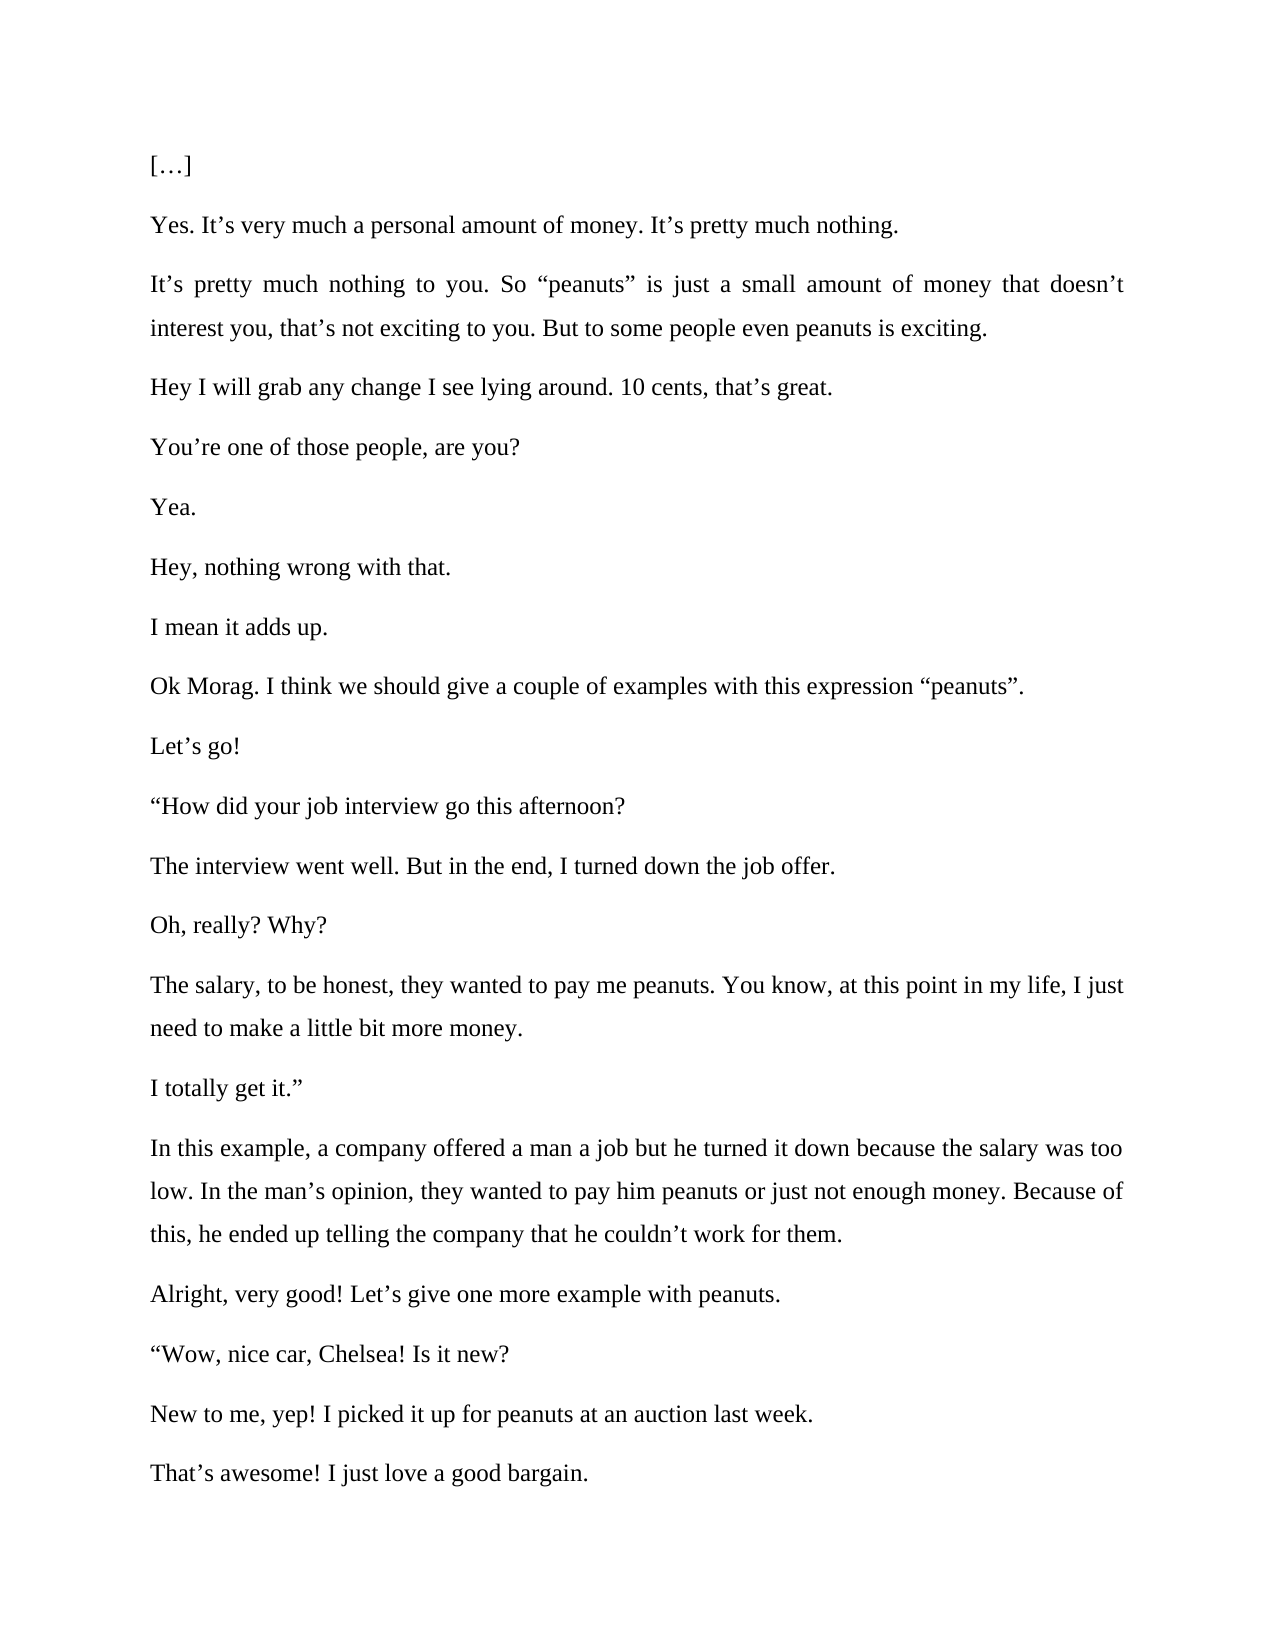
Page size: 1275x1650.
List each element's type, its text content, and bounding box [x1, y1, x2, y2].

text Yea. [150, 492, 1125, 521]
text It’s pretty much nothing to you. So “peanuts” is just a small amount of money that doesn’t interest you, that’s not exciting to you. But to some people even peanuts is exciting. [150, 269, 1125, 341]
text Yes. It’s very much a personal amount of money. It’s pretty much nothing. [150, 210, 1125, 238]
text Oh, really? Why? [150, 911, 1125, 939]
text […] [150, 150, 1125, 179]
text You’re one of those people, are you? [150, 432, 1125, 461]
text Alright, very good! Let’s give one more example with peanuts. [150, 1279, 1125, 1308]
text In this example, a company offered a man a job but he turned it down because the salary was too low. In the man’s opinion, they wanted to pay him peanuts or just not enough money. Because of this, he ended up telling the company that he couldn’t work for them. [150, 1133, 1125, 1248]
text “Wow, nice car, Chelsea! Is it new? [150, 1339, 1125, 1368]
text Ok Morag. I think we should give a couple of examples with this expression “peanuts”. [150, 671, 1125, 700]
text “How did your job interview go this afternoon? [150, 791, 1125, 820]
text I mean it adds up. [150, 612, 1125, 640]
text Let’s go! [150, 731, 1125, 760]
text The salary, to be honest, they wanted to pay me peanuts. You know, at this point in my life, I just need to make a little bit more money. [150, 970, 1125, 1042]
text I totally get it.” [150, 1073, 1125, 1102]
text That’s awesome! I just love a good bargain. [150, 1458, 1125, 1487]
text Hey I will grab any change I see lying around. 10 cents, that’s great. [150, 372, 1125, 401]
text The interview went well. But in the end, I turned down the job offer. [150, 851, 1125, 879]
text Hey, nothing wrong with that. [150, 552, 1125, 581]
text New to me, yep! I picked it up for peanuts at an auction last week. [150, 1399, 1125, 1427]
